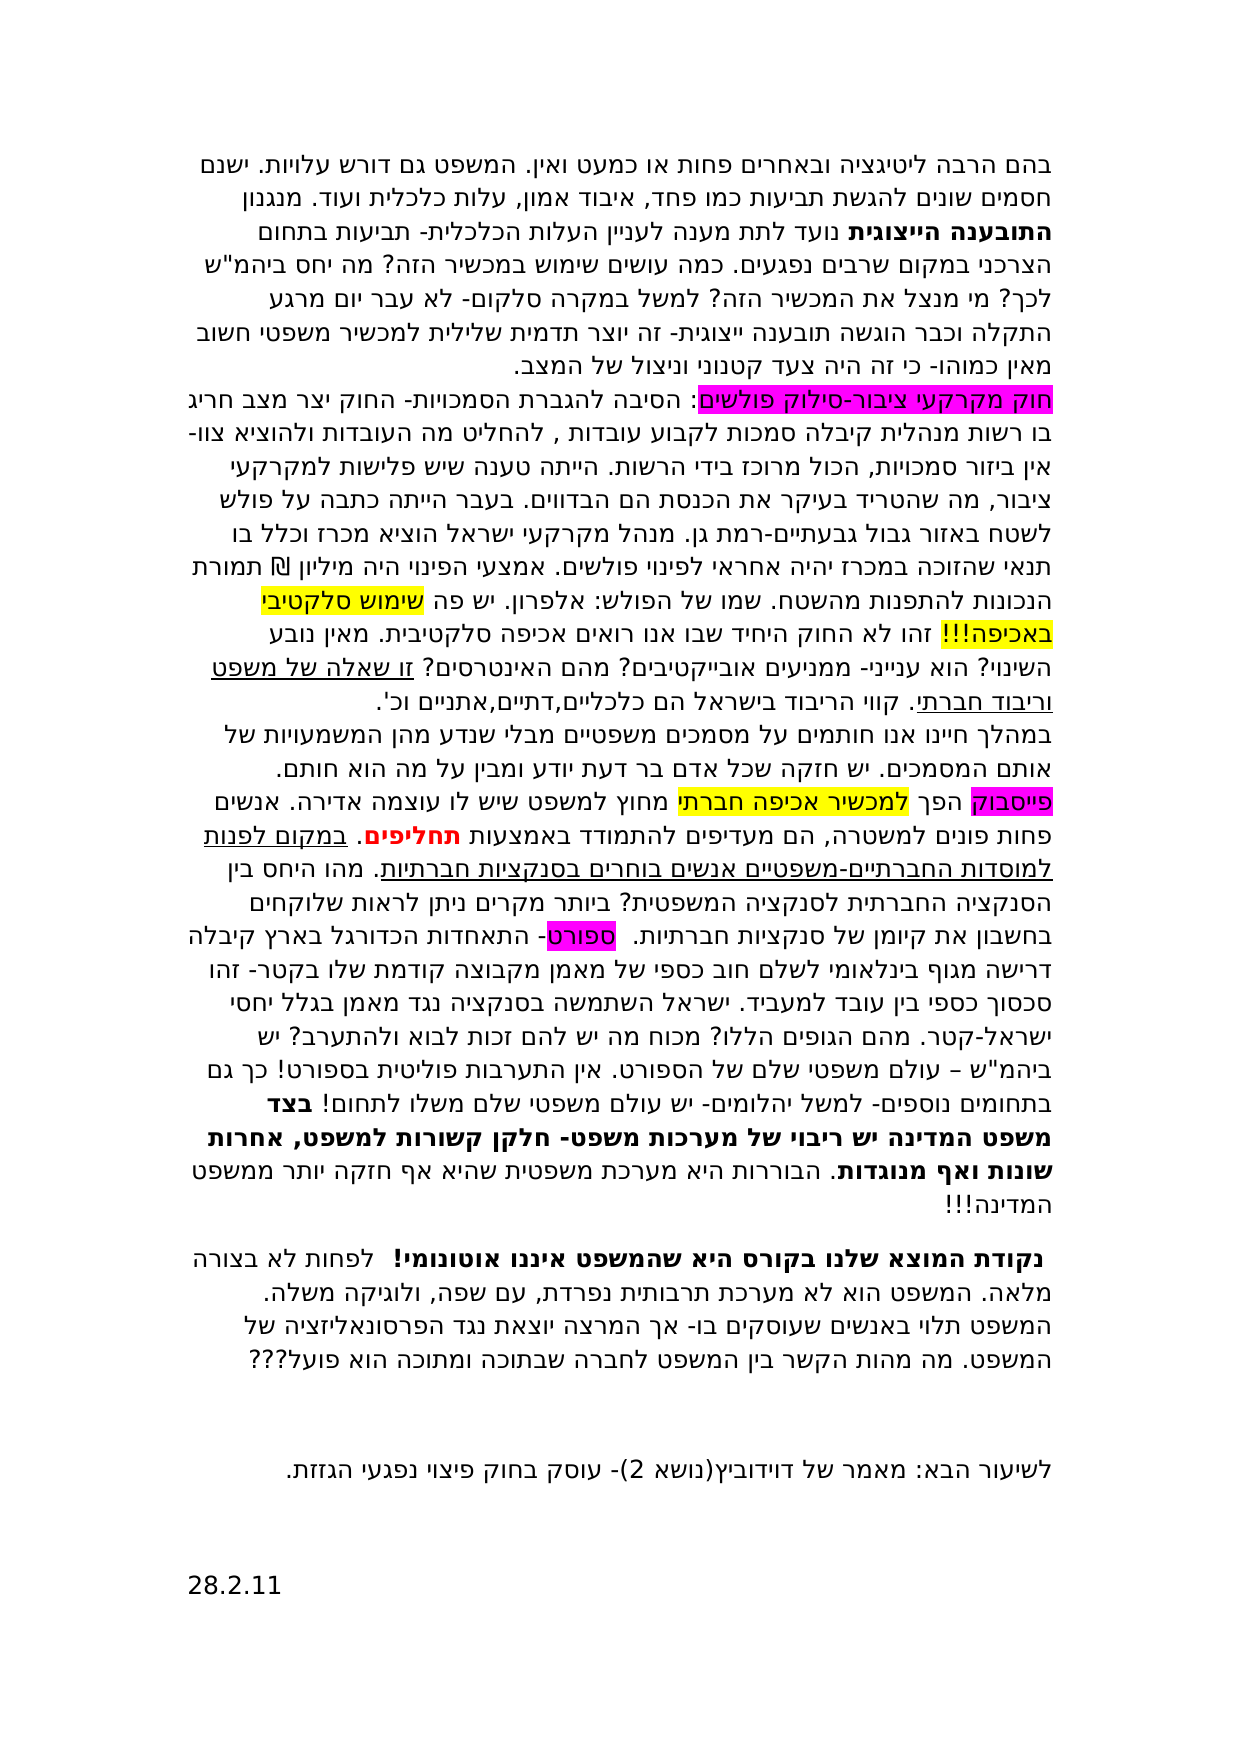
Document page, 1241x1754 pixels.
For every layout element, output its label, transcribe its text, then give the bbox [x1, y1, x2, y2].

text נקודת המוצא שלנו בקורס היא שהמשפט איננו אוטונומי! לפחות לא בצורה מלאה. המשפט הוא לא מערכת תרבותית נפרדת, עם שפה, ולוגיקה משלה. המשפט תלוי באנשים שעוסקים בו- אך המרצה יוצאת נגד הפרסונאליזציה של המשפט. מה מהות הקשר בין המשפט לחברה שבתוכה ומתוכה הוא פועל??? [187, 1244, 1053, 1374]
text לשיעור הבא: מאמר של דוידוביץ(נושא 2)- עוסק בחוק פיצוי נפגעי הגזזת. [187, 1455, 1053, 1484]
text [187, 150, 1053, 1219]
text 28.2.11 [187, 1571, 1053, 1600]
